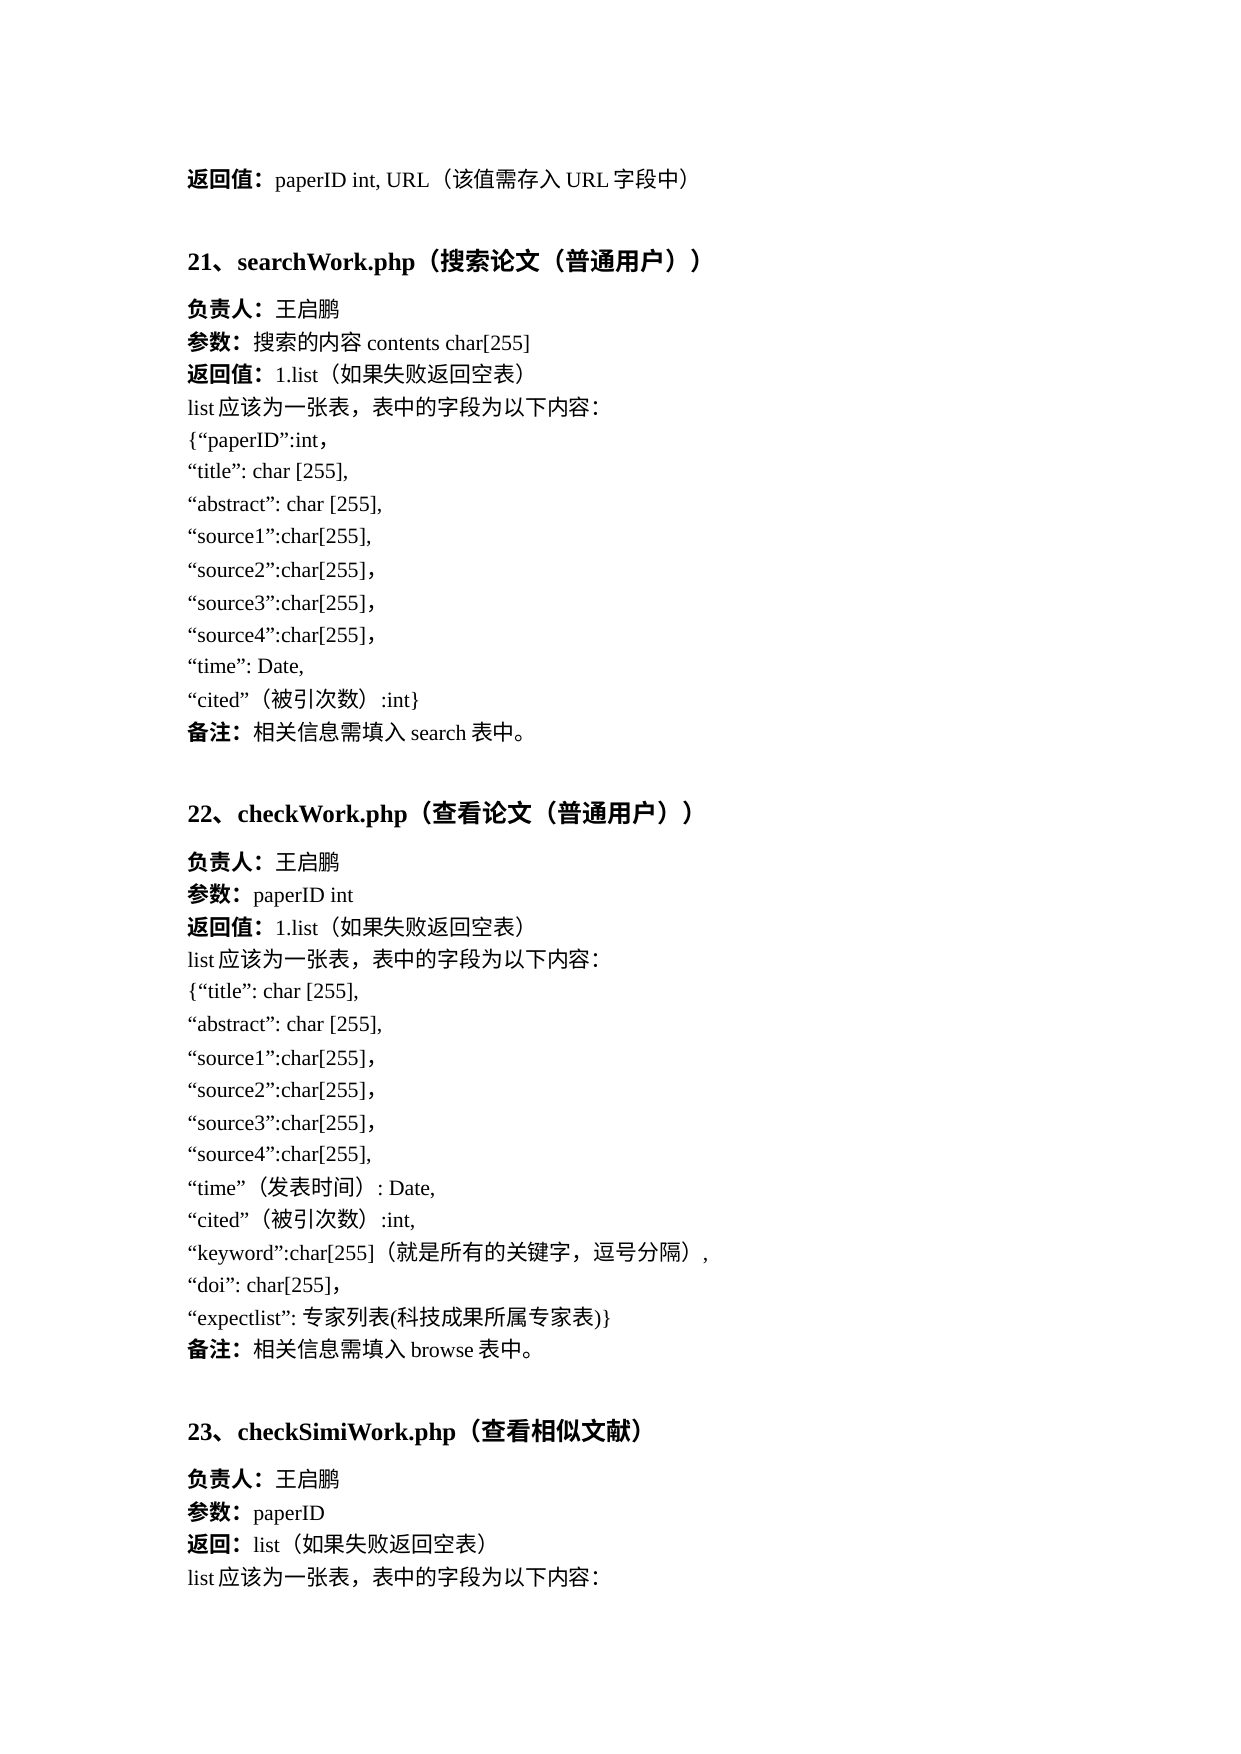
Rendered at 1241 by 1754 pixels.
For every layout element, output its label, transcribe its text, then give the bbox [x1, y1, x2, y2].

text list应该为一张表，表中的字段为以下内容： [187, 1559, 1053, 1592]
text 23、checkSimiWork.php（查看相似文献） [187, 1397, 1053, 1462]
text “expectlist”: 专家列表(科技成果所属专家表)} [187, 1299, 1053, 1332]
text 参数：搜索的内容contents char[255] [187, 324, 1053, 357]
text “keyword”:char[255]（就是所有的关键字，逗号分隔）, [187, 1234, 1053, 1267]
text 负责人：王启鹏 [187, 292, 1053, 324]
text {“paperID”:int， [187, 422, 1053, 454]
text “source3”:char[255]， [187, 1104, 1053, 1137]
text “source1”:char[255], [187, 519, 1053, 552]
text 返回：list（如果失败返回空表） [187, 1527, 1053, 1559]
text “cited”（被引次数）:int} [187, 682, 1053, 714]
text 参数：paperID [187, 1494, 1053, 1527]
text 备注：相关信息需填入search表中。 [187, 714, 1053, 747]
text “time”: Date, [187, 649, 1053, 682]
text “cited”（被引次数）:int, [187, 1202, 1053, 1234]
text “source2”:char[255]， [187, 552, 1053, 584]
text {“title”: char [255], [187, 974, 1053, 1007]
text “time”（发表时间）: Date, [187, 1169, 1053, 1202]
text 21、searchWork.php（搜索论文（普通用户）） [187, 227, 1053, 292]
text “source2”:char[255]， [187, 1072, 1053, 1104]
text “abstract”: char [255], [187, 487, 1053, 519]
text “source1”:char[255]， [187, 1039, 1053, 1072]
text “abstract”: char [255], [187, 1007, 1053, 1039]
text “title”: char [255], [187, 454, 1053, 487]
text 22、checkWork.php（查看论文（普通用户）） [187, 779, 1053, 844]
text 负责人：王启鹏 [187, 844, 1053, 877]
text 参数：paperID int [187, 877, 1053, 909]
text 返回值：paperID int, URL（该值需存入URL字段中） [187, 162, 1053, 194]
text 返回值：1.list（如果失败返回空表） [187, 909, 1053, 942]
text 负责人：王启鹏 [187, 1462, 1053, 1494]
text 备注：相关信息需填入browse表中。 [187, 1332, 1053, 1364]
text list应该为一张表，表中的字段为以下内容： [187, 389, 1053, 422]
text “source4”:char[255], [187, 1137, 1053, 1169]
text 返回值：1.list（如果失败返回空表） [187, 357, 1053, 389]
text “doi”: char[255]， [187, 1267, 1053, 1299]
text “source4”:char[255]， [187, 617, 1053, 649]
text list应该为一张表，表中的字段为以下内容： [187, 942, 1053, 974]
text “source3”:char[255]， [187, 584, 1053, 617]
